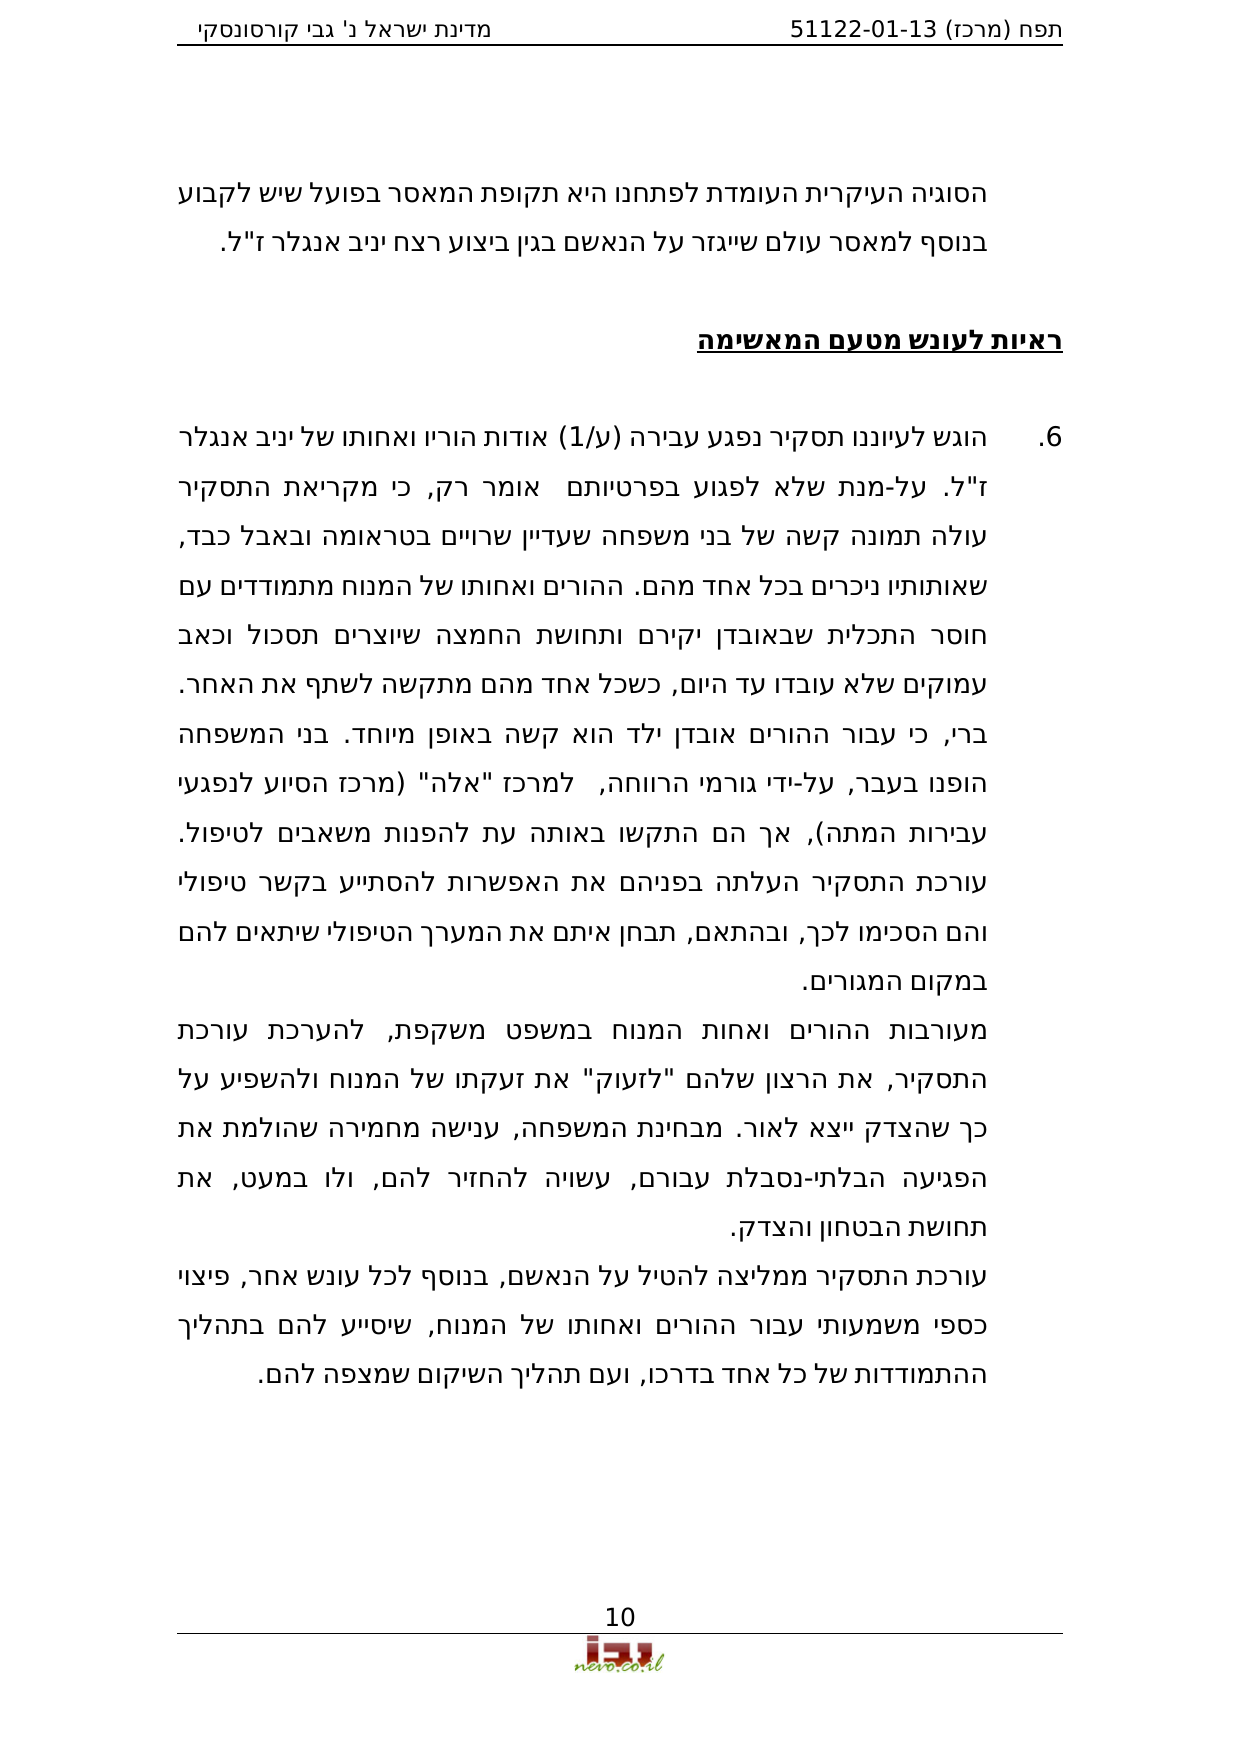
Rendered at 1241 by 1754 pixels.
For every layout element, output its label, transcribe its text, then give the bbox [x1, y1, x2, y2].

picture [574, 1635, 666, 1673]
text מעורבות ההורים ואחות המנוח במשפט משקפת, להערכת עורכת התסקיר, את הרצון שלהם "לזעוק" את זעקתו של המנוח ולהשפיע על כך שהצדק ייצא לאור. מבחינת המשפחה, ענישה מחמירה שהולמת את הפגיעה הבלתי-נסבלת עבורם, עשויה להחזיר להם, ולו במעט, את תחושת הבטחון והצדק. [177, 1014, 1063, 1243]
text עורכת התסקיר ממליצה להטיל על הנאשם, בנוסף לכל עונש אחר, פיצוי כספי משמעותי עבור ההורים ואחותו של המנוח, שיסייע להם בתהליך ההתמודדות של כל אחד בדרכו, ועם תהליך השיקום שמצפה להם. [177, 1260, 1063, 1390]
text 6. הוגש לעיוננו תסקיר נפגע עבירה (ע/1) אודות הוריו ואחותו של יניב אנגלר ז"ל. על-מנת שלא לפגוע בפרטיותם אומר רק, כי מקריאת התסקיר עולה תמונה קשה של בני משפחה שעדיין שרויים בטראומה ובאבל כבד, שאותותיו ניכרים בכל אחד מהם. ההורים ואחותו של המנוח מתמודדים עם חוסר התכלית שבאובדן יקירם ותחושת החמצה שיוצרים תסכול וכאב עמוקים שלא עובדו עד היום, כשכל אחד מהם מתקשה לשתף את האחר. ברי, כי עבור ההורים אובדן ילד הוא קשה באופן מיוחד. בני המשפחה הופנו בעבר, על-ידי גורמי הרווחה, למרכז "אלה" (מרכז הסיוע לנפגעי עבירות המתה), אך הם התקשו באותה עת להפנות משאבים לטיפול. עורכת התסקיר העלתה בפניהם את האפשרות להסתייע בקשר טיפולי והם הסכימו לכך, ובהתאם, תבחן איתם את המערך הטיפולי שיתאים להם במקום המגורים. [177, 422, 1063, 997]
text הסוגיה העיקרית העומדת לפתחנו היא תקופת המאסר בפועל שיש לקבוע בנוסף למאסר עולם שייגזר על הנאשם בגין ביצוע רצח יניב אנגלר ז"ל. [177, 177, 988, 258]
text ראיות לעונש מטעם המאשימה [177, 324, 1063, 356]
